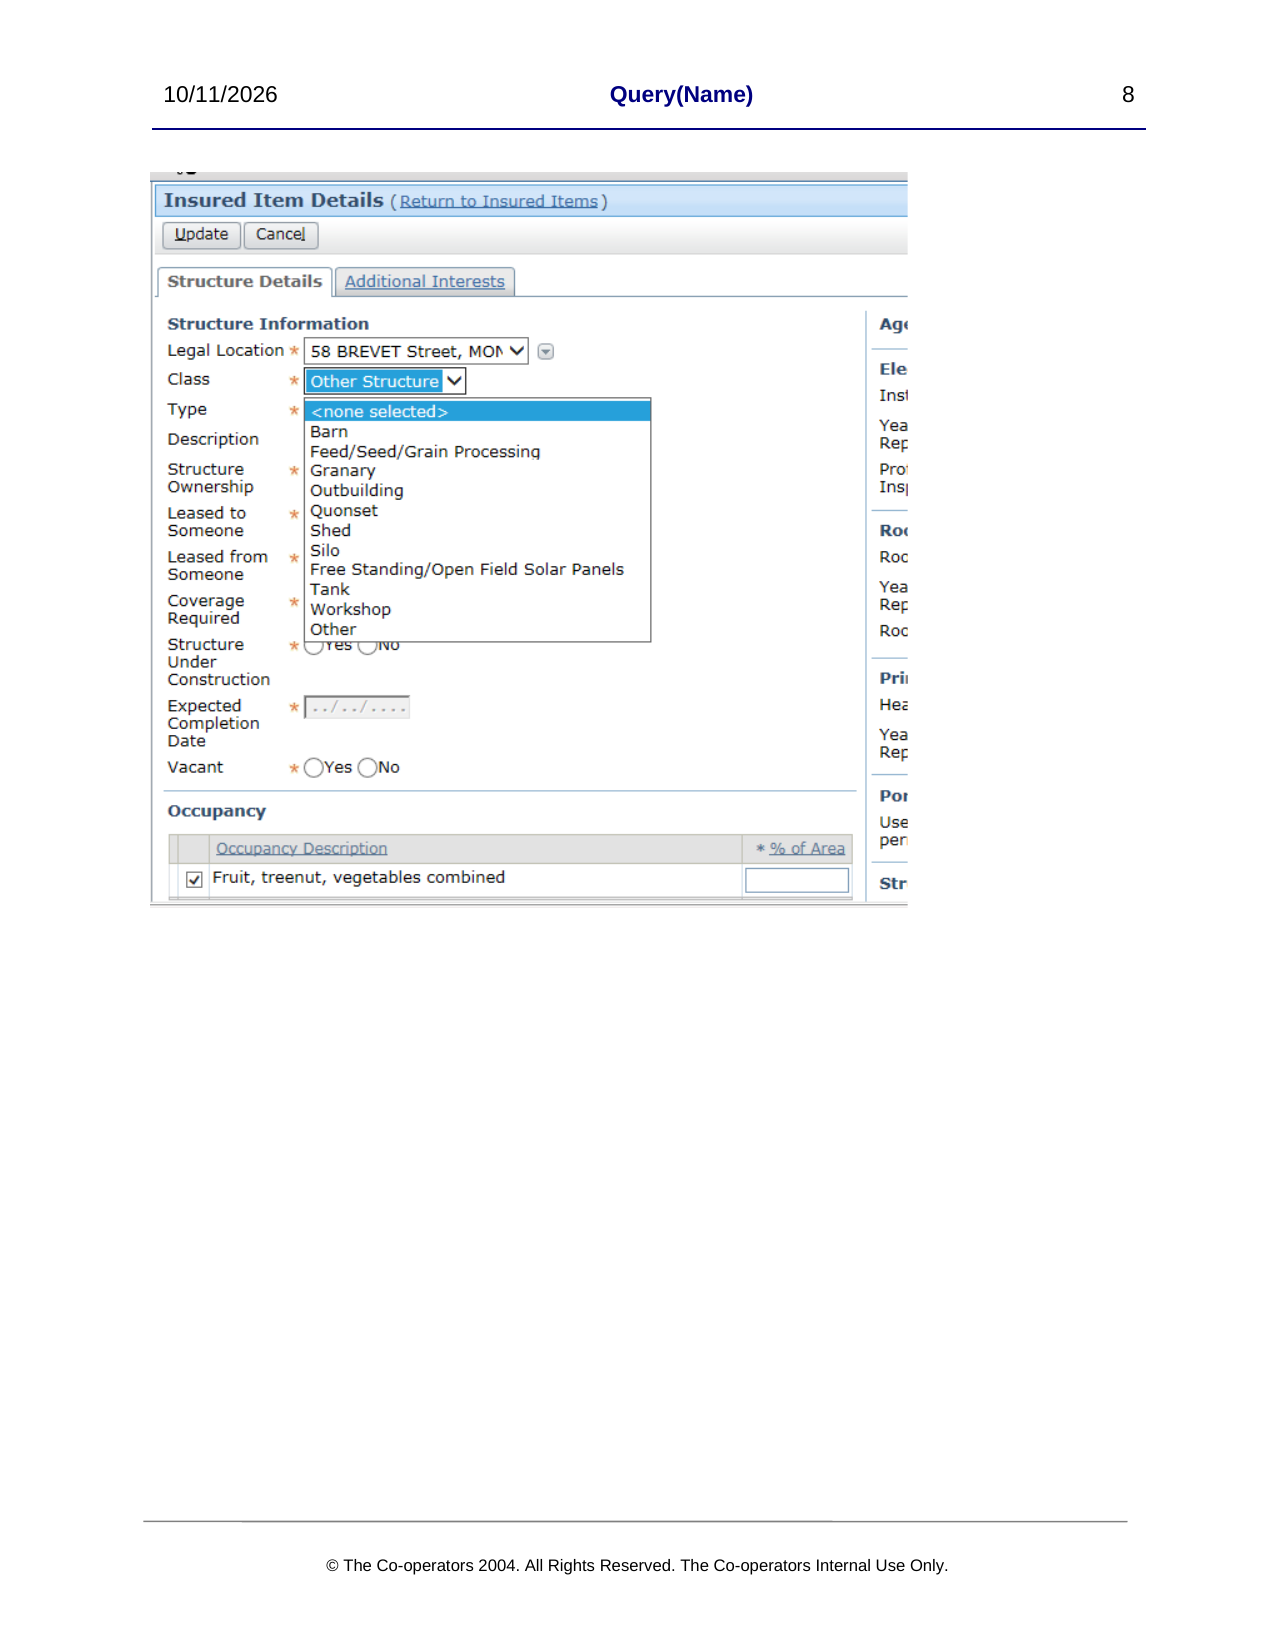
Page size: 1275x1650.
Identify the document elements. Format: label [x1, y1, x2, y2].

picture [150, 172, 908, 908]
